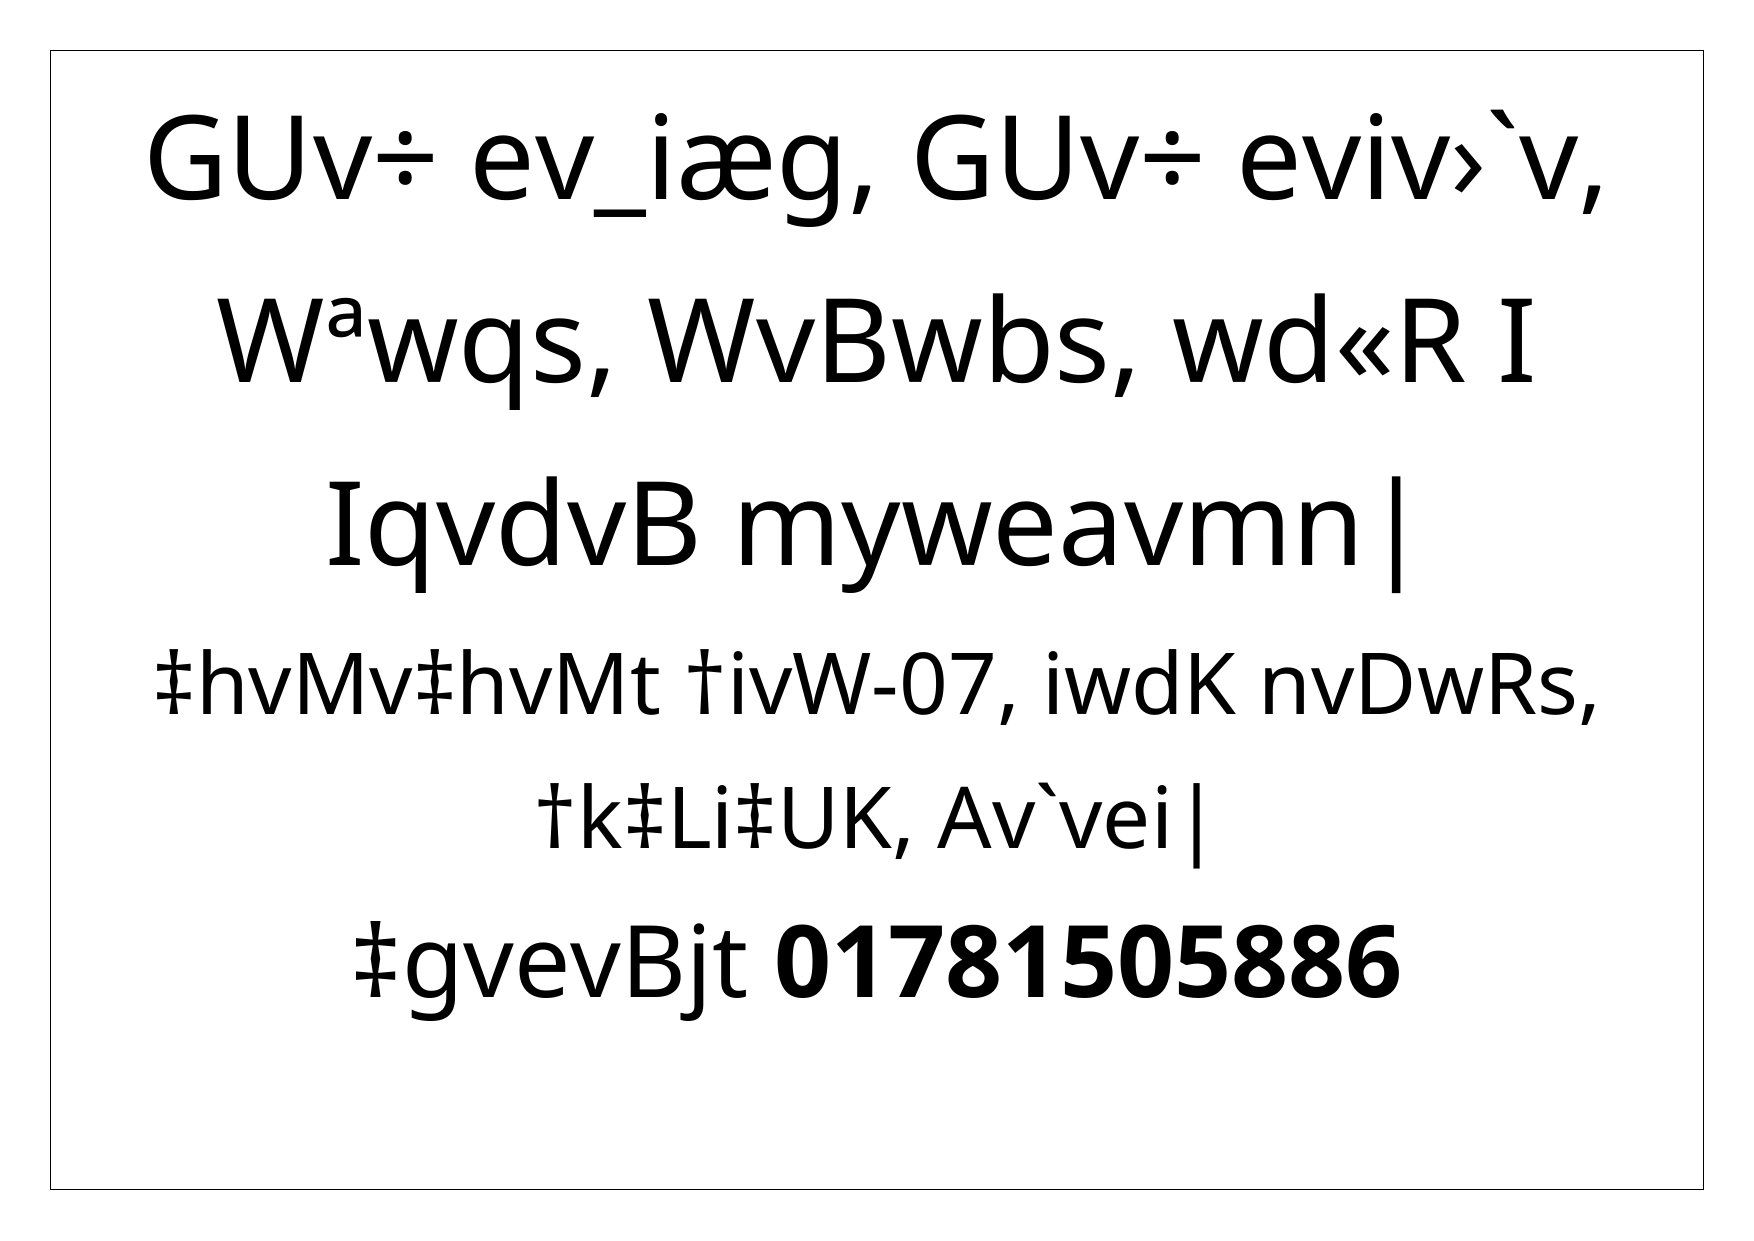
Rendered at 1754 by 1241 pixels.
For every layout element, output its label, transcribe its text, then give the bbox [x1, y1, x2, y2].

text ‡gvevBjt 01781505886 [75, 891, 1679, 1027]
text GUv÷ ev_iæg, GUv÷ eviv›`v, Wªwqs, WvBwbs, wd«R I IqvdvB myweavmn| [75, 75, 1679, 599]
text ‡hvMv‡hvMt †ivW-07, iwdK nvDwRs, †k‡Li‡UK, Av`vei| [75, 623, 1679, 873]
